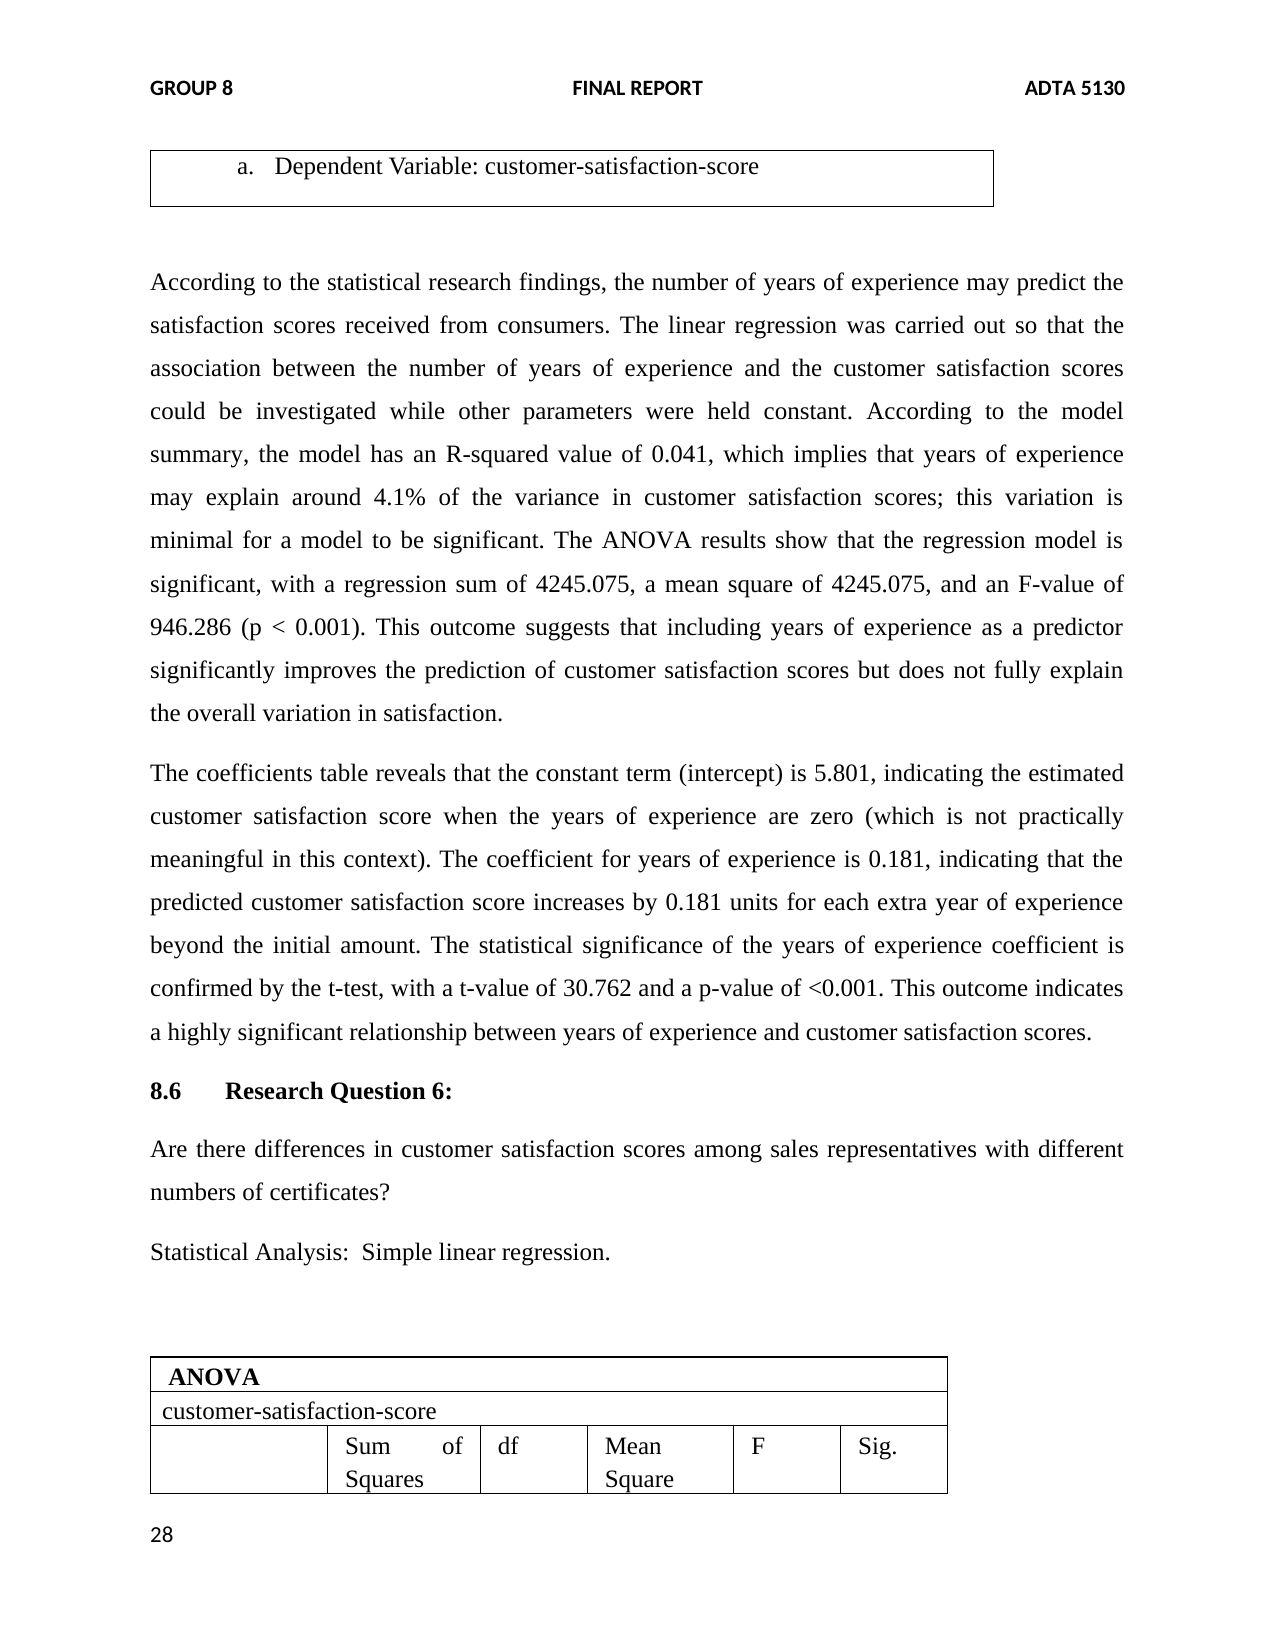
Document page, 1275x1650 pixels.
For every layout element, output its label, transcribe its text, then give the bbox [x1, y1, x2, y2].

table_cell df [481, 1426, 587, 1493]
table_cell Sum of Squares [328, 1426, 480, 1493]
text Are there differences in customer satisfaction scores among sales representatives with different numbers of certificates? [150, 1134, 1125, 1206]
subtitle 8.6 Research Question 6: [150, 1076, 1125, 1105]
text The coefficients table reveals that the constant term (intercept) is 5.801, indicating the estimated customer satisfaction score when the years of experience are zero (which is not practically meaningful in this context). The coefficient for years of experience is 0.181, indicating that the predicted customer satisfaction score increases by 0.181 units for each extra year of experience beyond the initial amount. The statistical significance of the years of experience coefficient is confirmed by the t-test, with a t-value of 30.762 and a p-value of <0.001. This outcome indicates a highly significant relationship between years of experience and customer satisfaction scores. [150, 758, 1125, 1045]
table_cell Mean Square [588, 1426, 733, 1493]
table_header ANOVA [151, 1358, 947, 1391]
text Statistical Analysis: Simple linear regression. [150, 1237, 1125, 1266]
table_cell [151, 1426, 327, 1493]
table_cell Sig. [841, 1426, 947, 1493]
table_cell F [734, 1426, 840, 1493]
text According to the statistical research findings, the number of years of experience may predict the satisfaction scores received from consumers. The linear regression was carried out so that the association between the number of years of experience and the customer satisfaction scores could be investigated while other parameters were held constant. According to the model summary, the model has an R-squared value of 0.041, which implies that years of experience may explain around 4.1% of the variance in customer satisfaction scores; this variation is minimal for a model to be significant. The ANOVA results show that the regression model is significant, with a regression sum of 4245.075, a mean square of 4245.075, and an F-value of 946.286 (p < 0.001). This outcome suggests that including years of experience as a predictor significantly improves the prediction of customer satisfaction scores but does not fully explain the overall variation in satisfaction. [150, 267, 1125, 727]
table_cell customer-satisfaction-score [151, 1392, 947, 1425]
table_cell Dependent Variable: customer-satisfaction-score [151, 151, 993, 206]
